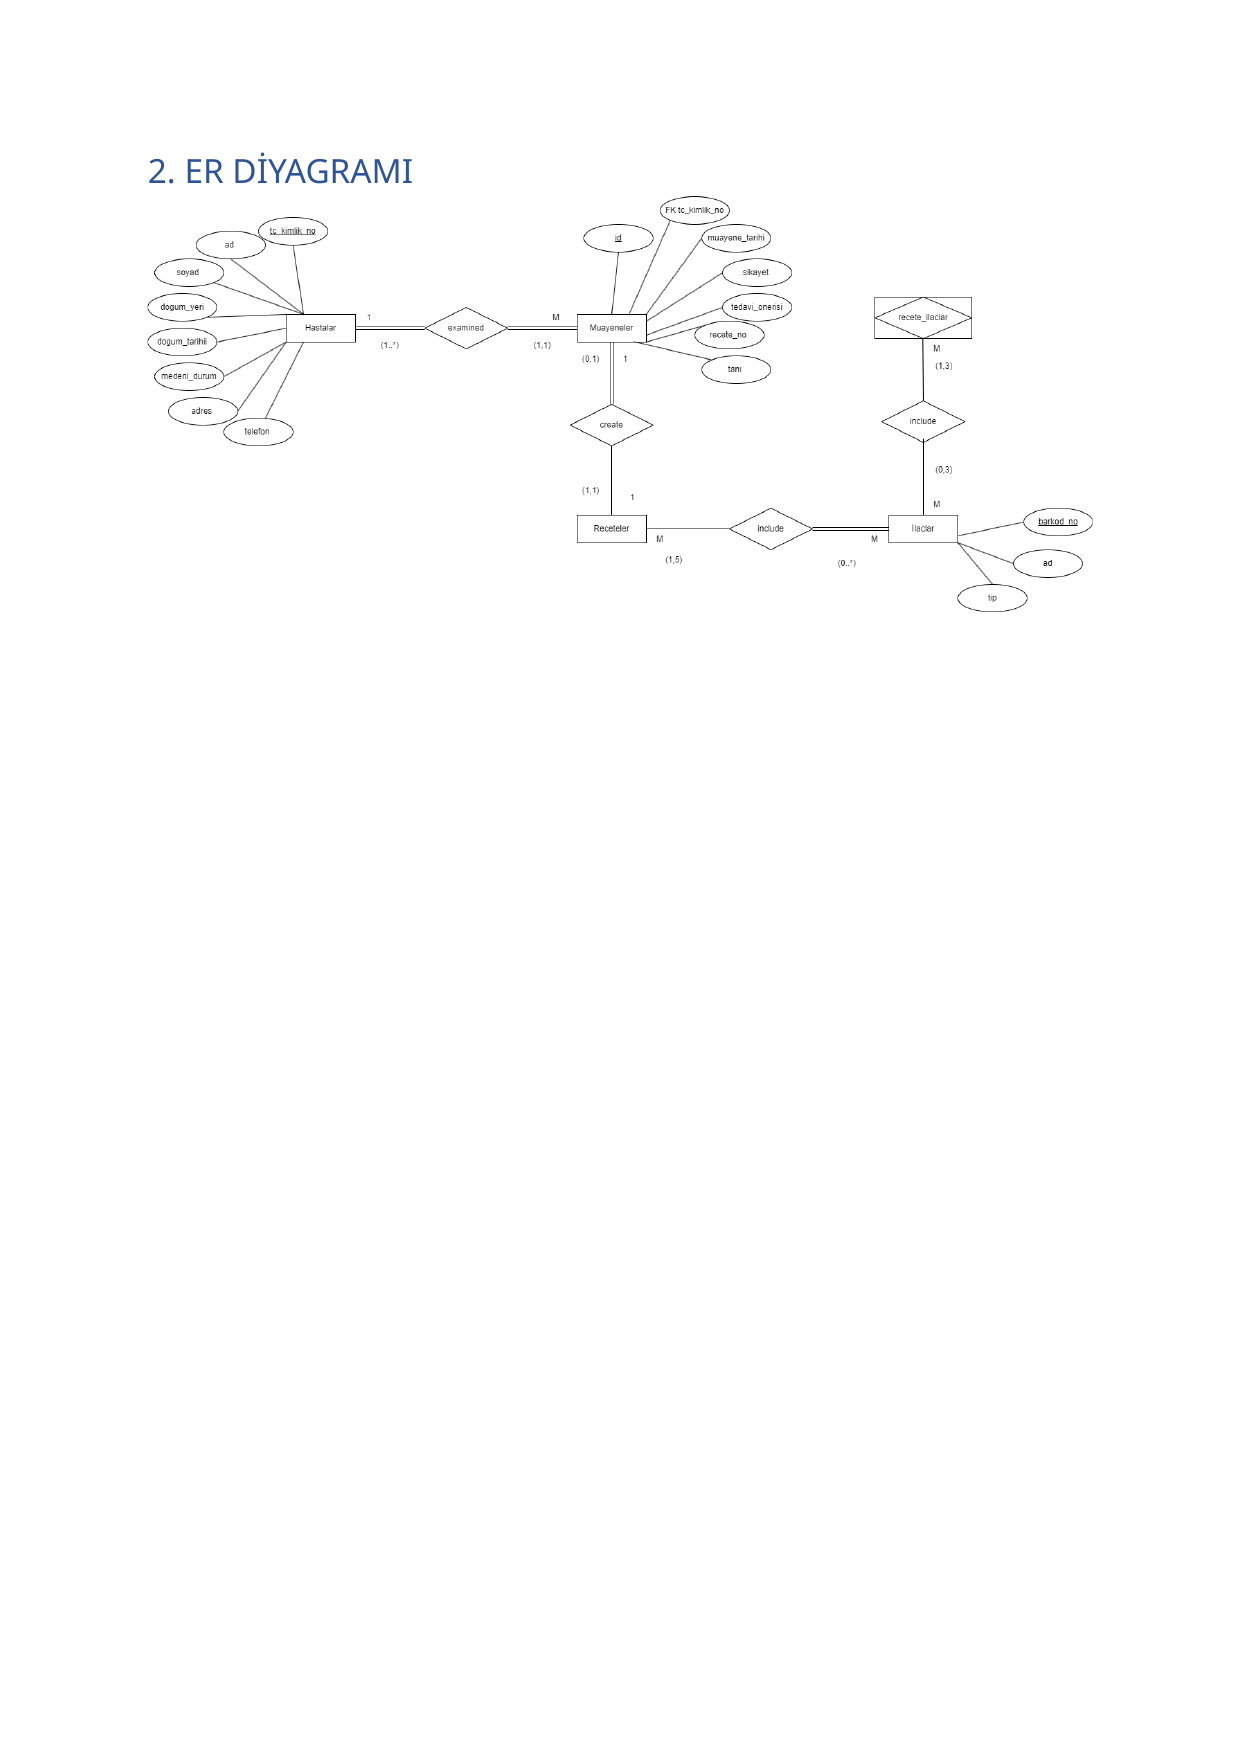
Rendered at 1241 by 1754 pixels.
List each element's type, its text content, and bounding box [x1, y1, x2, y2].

subtitle 2. ER DİYAGRAMI [148, 148, 1093, 193]
picture [147, 196, 1093, 612]
